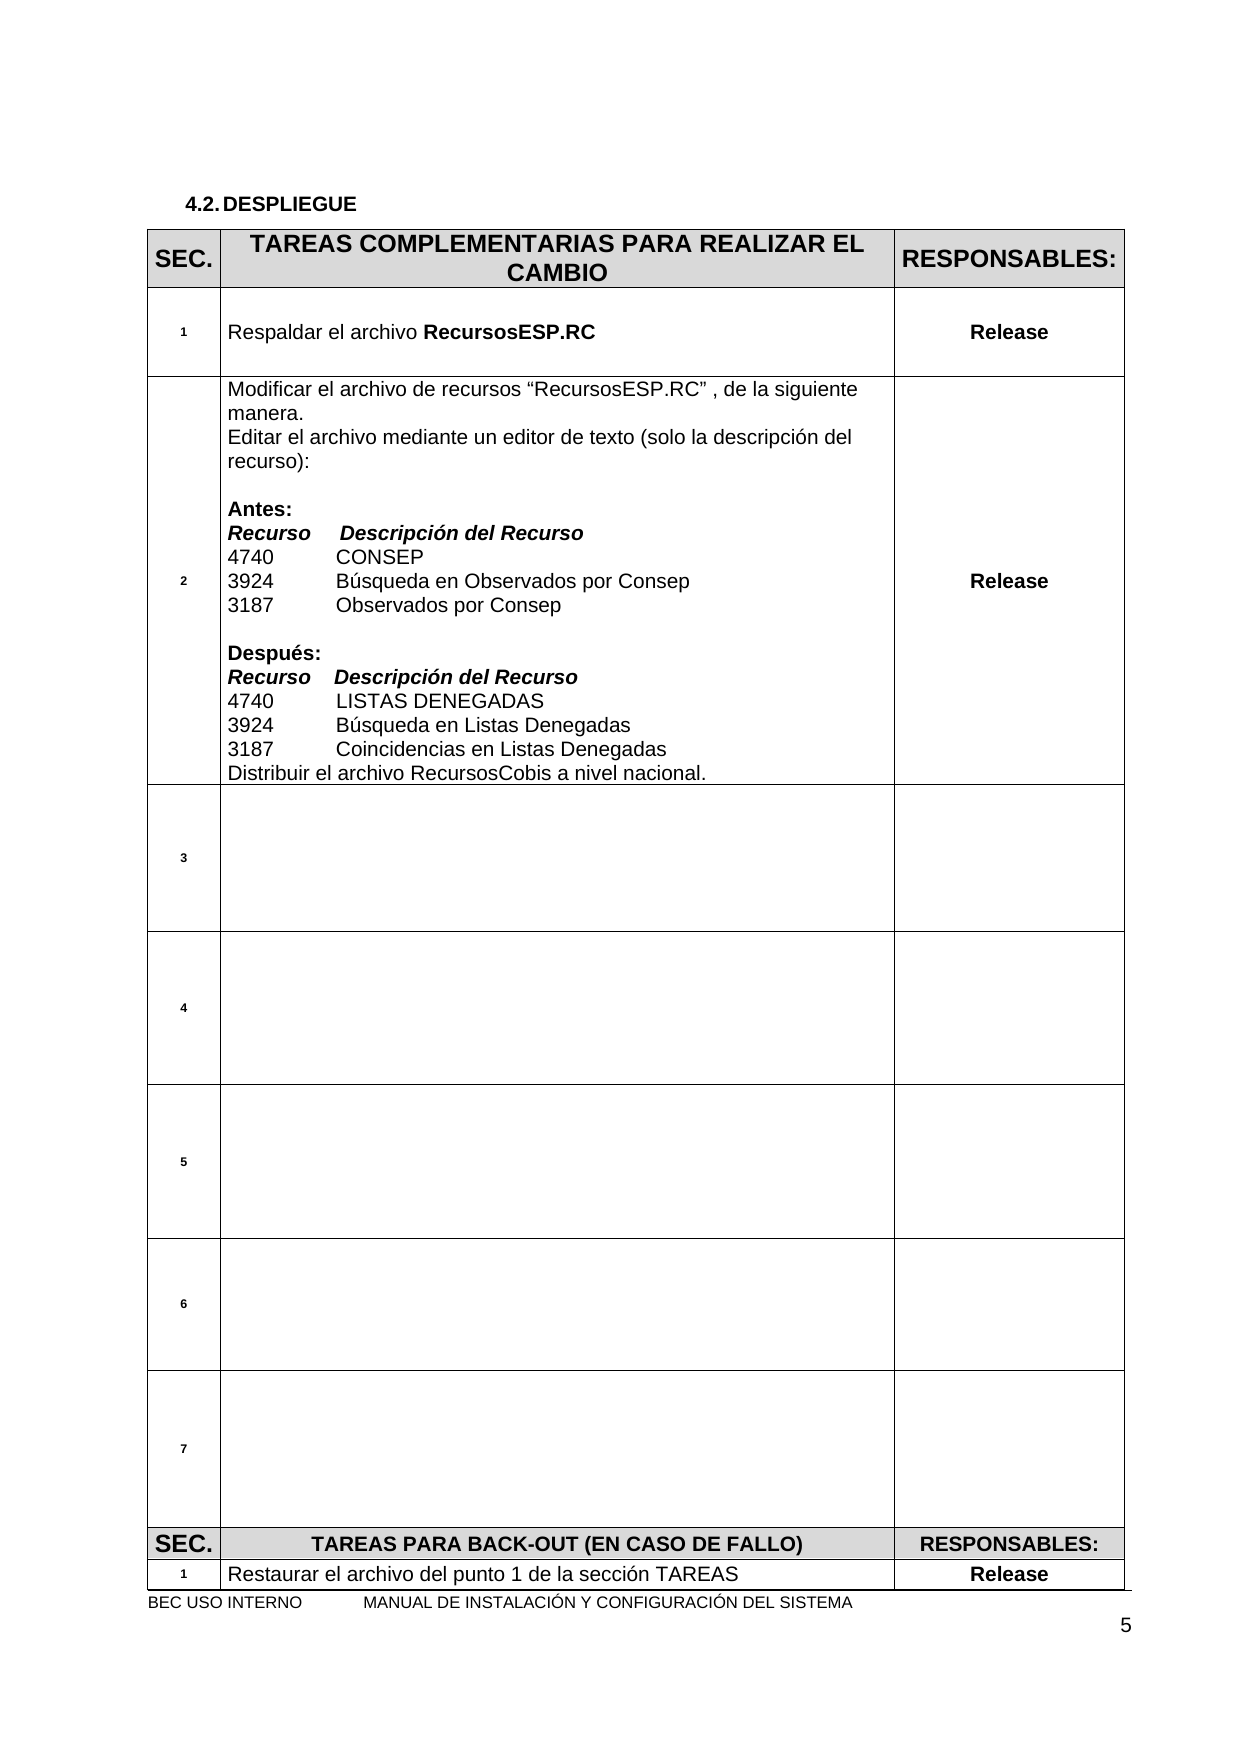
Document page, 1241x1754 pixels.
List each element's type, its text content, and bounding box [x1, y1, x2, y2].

table_cell Release [895, 377, 1124, 784]
table_cell 2 [148, 377, 220, 784]
table_cell 1 [148, 1560, 220, 1589]
table_header RESPONSABLES: [895, 230, 1124, 287]
table_cell [221, 1085, 894, 1237]
table_cell [895, 785, 1124, 931]
table_cell TAREAS PARA BACK-OUT (EN CASO DE FALLO) [221, 1528, 894, 1558]
table_cell 4 [148, 932, 220, 1084]
table_cell RESPONSABLES: [895, 1528, 1124, 1558]
table_cell Release [895, 1560, 1124, 1589]
table_cell Modificar el archivo de recursos “RecursosESP.RC” , de la siguiente manera. Editar el archivo mediante un editor de texto (solo la descripción del recurso): Antes: Recurso Descripción del Recurso 4740 CONSEP 3924 Búsqueda en Observados por Consep 3187 Observados por Consep Después: Recurso Descripción del Recurso 4740 LISTAS DENEGADAS 3924 Búsqueda en Listas Denegadas 3187 Coincidencias en Listas Denegadas Distribuir el archivo RecursosCobis a nivel nacional. [221, 377, 894, 784]
table_cell [895, 1239, 1124, 1370]
table_cell [221, 932, 894, 1084]
table_cell Release [895, 288, 1124, 376]
table_cell [221, 785, 894, 931]
table_cell 6 [148, 1239, 220, 1370]
table_cell [221, 1371, 894, 1527]
table_cell Respaldar el archivo RecursosESP.RC [221, 288, 894, 376]
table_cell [221, 1560, 894, 1589]
table_header SEC. [148, 230, 220, 287]
list DESPLIEGUE [185, 192, 1132, 216]
table_cell [221, 1239, 894, 1370]
table_cell SEC. [148, 1528, 220, 1558]
table_header TAREAS COMPLEMENTARIAS PARA REALIZAR EL CAMBIO [221, 230, 894, 287]
table_cell 7 [148, 1371, 220, 1527]
table_cell [895, 932, 1124, 1084]
table_cell 5 [148, 1085, 220, 1237]
table_cell [895, 1371, 1124, 1527]
table_cell 3 [148, 785, 220, 931]
table_cell [895, 1085, 1124, 1237]
table_cell 1 [148, 288, 220, 376]
